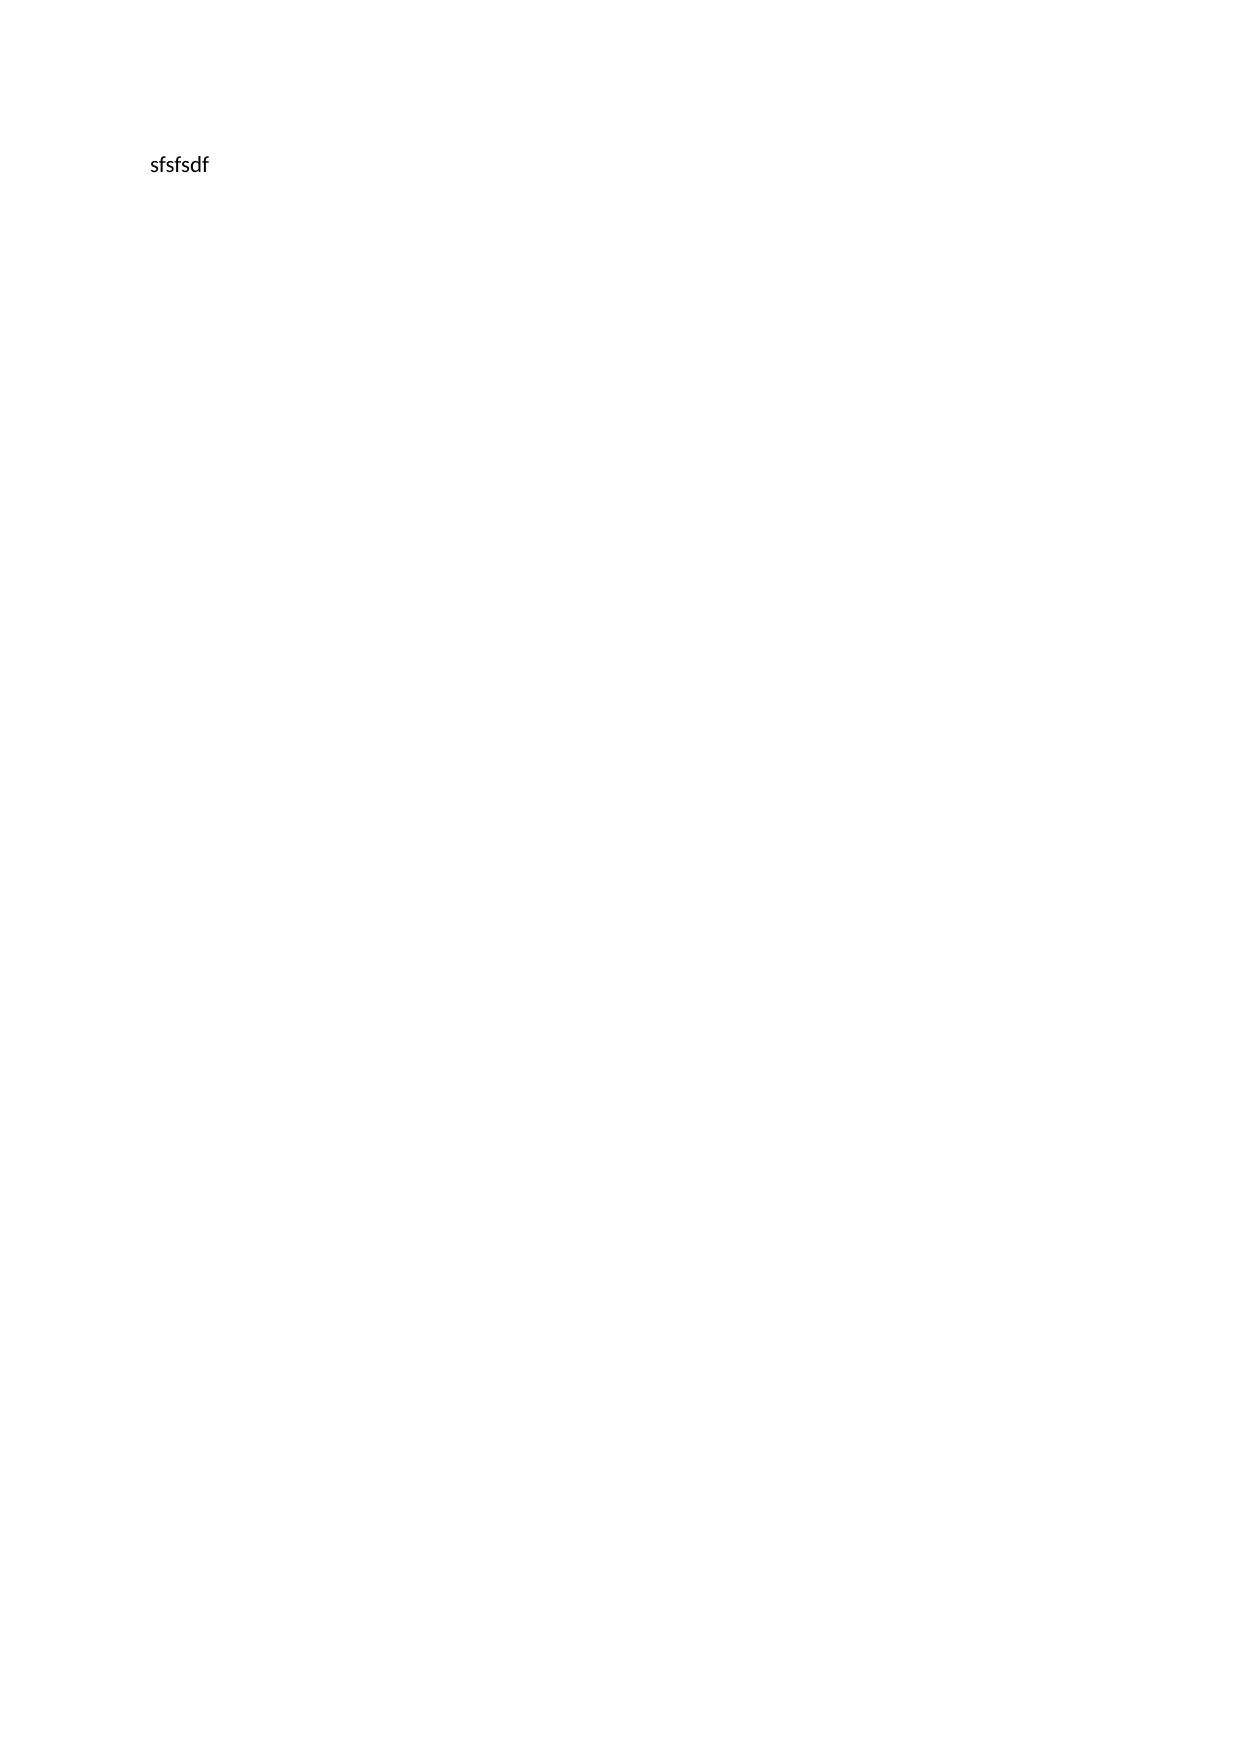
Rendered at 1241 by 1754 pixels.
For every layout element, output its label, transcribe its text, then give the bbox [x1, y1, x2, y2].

text sfsfsdf [150, 150, 1090, 178]
